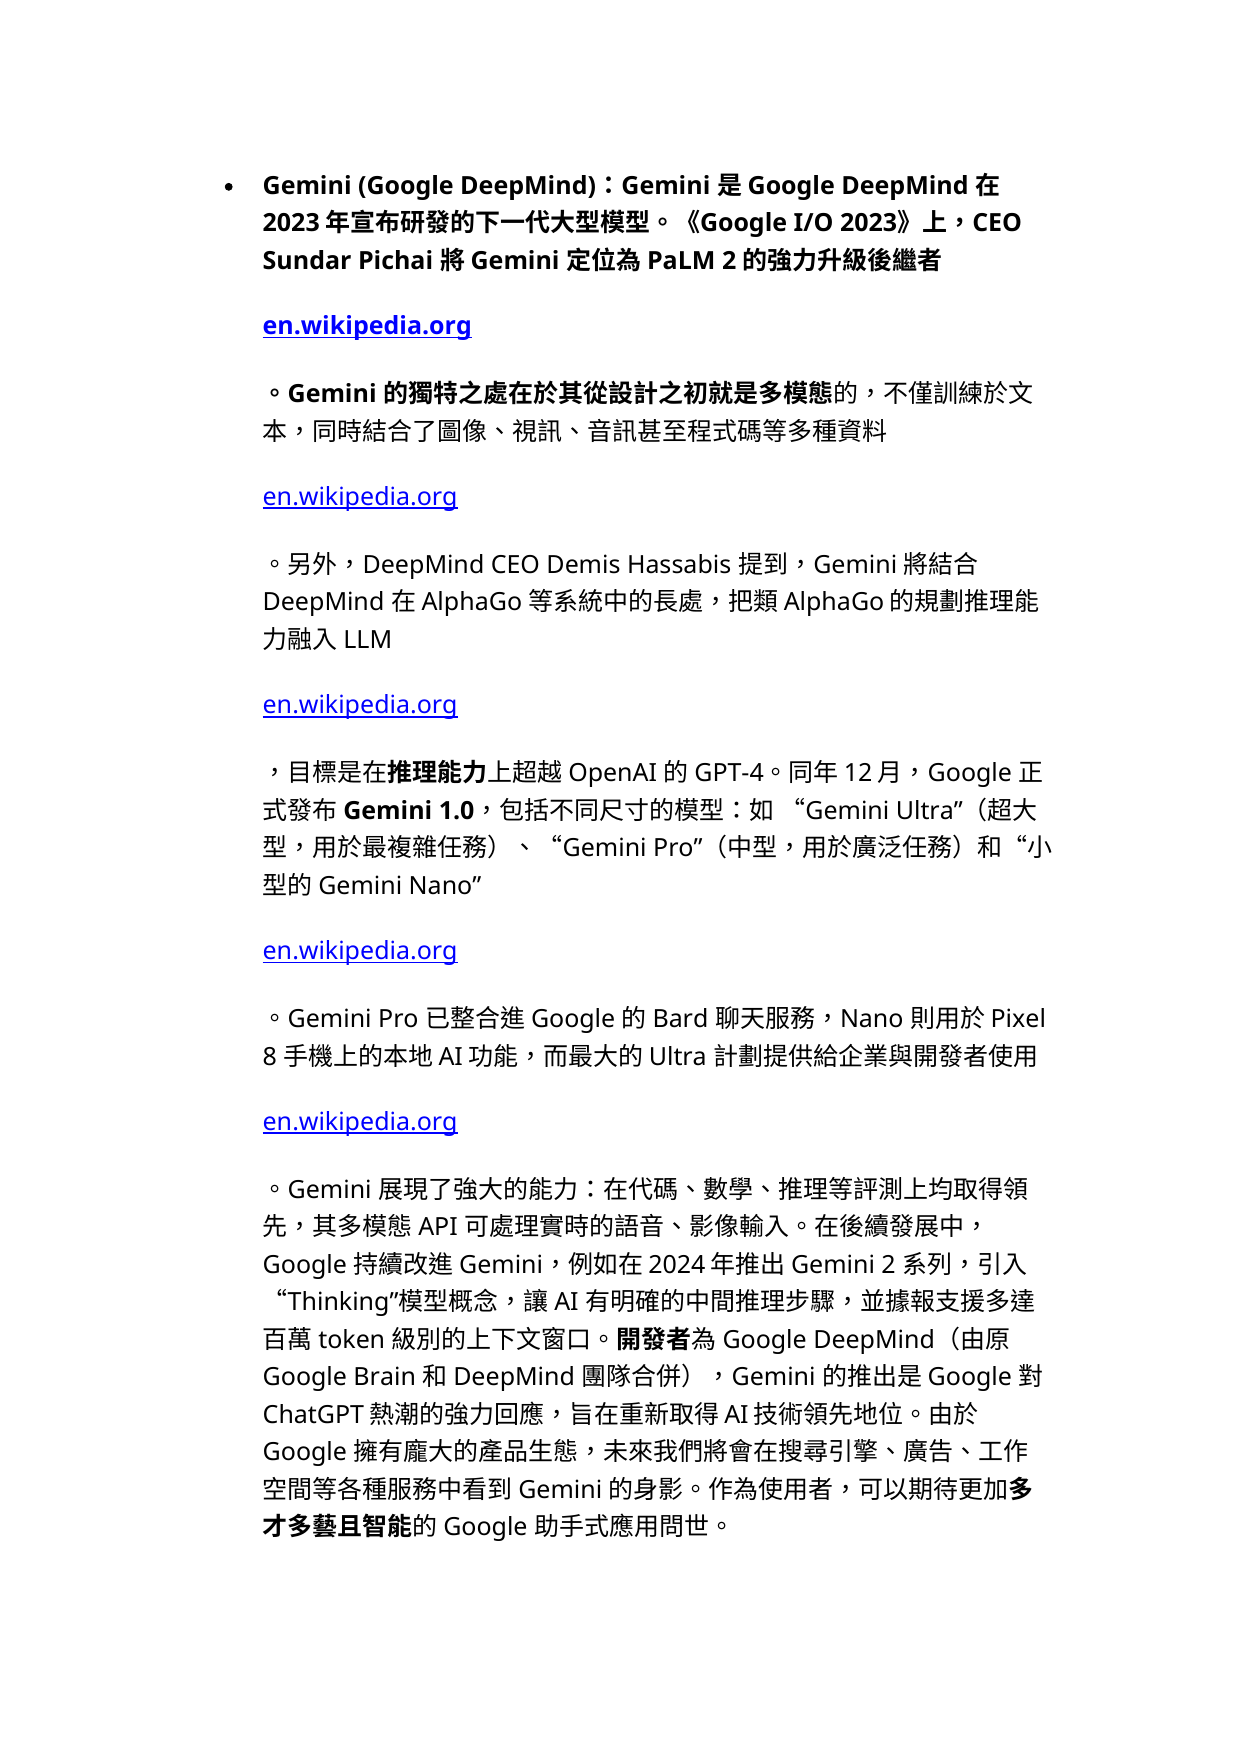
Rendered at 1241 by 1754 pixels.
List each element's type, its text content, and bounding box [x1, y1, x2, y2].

text en.wikipedia.org [262, 685, 1053, 723]
text en.wikipedia.org [262, 477, 1053, 514]
text en.wikipedia.org [262, 1102, 1053, 1139]
list Gemini (Google DeepMind)：Gemini 是 Google DeepMind 在2023年宣布研發的下一代大型模型。《Google I/O 2023》上，CEO Sundar Pichai 將 Gemini 定位為 PaLM 2 的強力升級後繼者​ [225, 164, 1053, 277]
text en.wikipedia.org [262, 306, 1053, 344]
text 。Gemini 展現了強大的能力：在代碼、數學、推理等評測上均取得領先，其多模態 API 可處理實時的語音、影像輸入。在後續發展中，Google 持續改進 Gemini，例如在2024年推出 Gemini 2 系列，引入“Thinking”模型概念，讓 AI 有明確的中間推理步驟，並據報支援多達百萬 token 級別的上下文窗口。開發者為 Google DeepMind（由原 Google Brain 和 DeepMind 團隊合併），Gemini 的推出是 Google 對ChatGPT熱潮的強力回應，旨在重新取得AI技術領先地位。由於 Google 擁有龐大的產品生態，未來我們將會在搜尋引擎、廣告、工作空間等各種服務中看到 Gemini 的身影。作為使用者，可以期待更加多才多藝且智能的 Google 助手式應用問世。 [262, 1169, 1053, 1544]
text 。另外，DeepMind CEO Demis Hassabis 提到，Gemini 將結合 DeepMind 在 AlphaGo 等系統中的長處，把類AlphaGo的規劃推理能力融入 LLM​ [262, 544, 1053, 656]
text 。Gemini 的獨特之處在於其從設計之初就是多模態的，不僅訓練於文本，同時結合了圖像、視訊、音訊甚至程式碼等多種資料​ [262, 373, 1053, 448]
text ，目標是在推理能力上超越 OpenAI 的 GPT-4。同年12月，Google 正式發布 Gemini 1.0，包括不同尺寸的模型：如 “Gemini Ultra”（超大型，用於最複雜任務）、“Gemini Pro”（中型，用於廣泛任務）和“小型的 Gemini Nano”​ [262, 752, 1053, 902]
text 。Gemini Pro 已整合進 Google 的 Bard 聊天服務，Nano 則用於 Pixel 8 手機上的本地AI功能，而最大的 Ultra 計劃提供給企業與開發者使用​ [262, 998, 1053, 1073]
text en.wikipedia.org [262, 931, 1053, 969]
